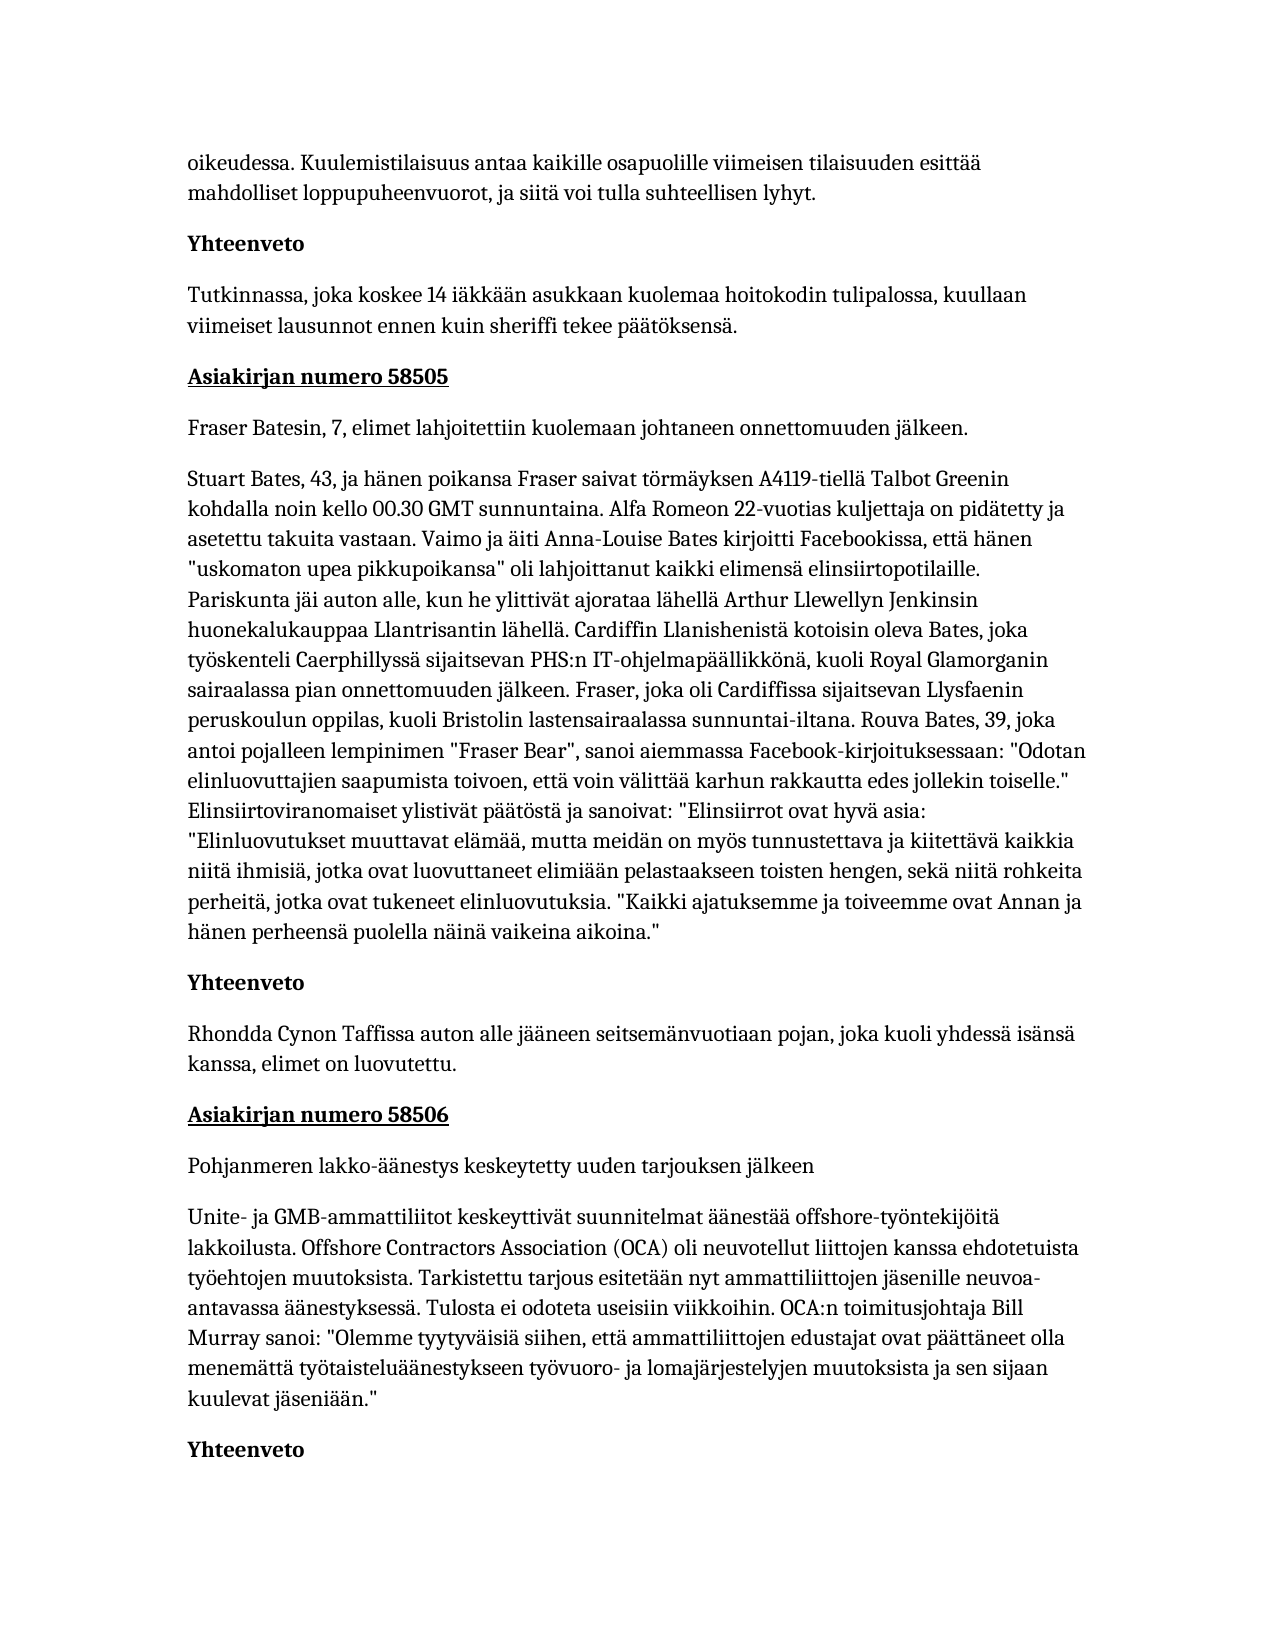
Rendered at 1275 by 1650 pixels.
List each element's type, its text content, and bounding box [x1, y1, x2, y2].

text Pohjanmeren lakko-äänestys keskeytetty uuden tarjouksen jälkeen [187, 1153, 1087, 1179]
text Unite- ja GMB-ammattiliitot keskeyttivät suunnitelmat äänestää offshore-työntekijöitä lakkoilusta. Offshore Contractors Association (OCA) oli neuvotellut liittojen kanssa ehdotetuista työehtojen muutoksista. Tarkistettu tarjous esitetään nyt ammattiliittojen jäsenille neuvoa-antavassa äänestyksessä. Tulosta ei odoteta useisiin viikkoihin. OCA:n toimitusjohtaja Bill Murray sanoi: "Olemme tyytyväisiä siihen, että ammattiliittojen edustajat ovat päättäneet olla menemättä työtaisteluäänestykseen työvuoro- ja lomajärjestelyjen muutoksista ja sen sijaan kuulevat jäseniään." [187, 1204, 1087, 1412]
text Fraser Batesin, 7, elimet lahjoitettiin kuolemaan johtaneen onnettomuuden jälkeen. [187, 414, 1087, 441]
text Yhteenveto [187, 970, 1087, 996]
text Rhondda Cynon Taffissa auton alle jääneen seitsemänvuotiaan pojan, joka kuoli yhdessä isänsä kanssa, elimet on luovutettu. [187, 1021, 1087, 1077]
text Asiakirjan numero 58505 [187, 363, 1087, 390]
text Yhteenveto [187, 231, 1087, 258]
text Stuart Bates, 43, ja hänen poikansa Fraser saivat törmäyksen A4119-tiellä Talbot Greenin kohdalla noin kello 00.30 GMT sunnuntaina. Alfa Romeon 22-vuotias kuljettaja on pidätetty ja asetettu takuita vastaan. Vaimo ja äiti Anna-Louise Bates kirjoitti Facebookissa, että hänen "uskomaton upea pikkupoikansa" oli lahjoittanut kaikki elimensä elinsiirtopotilaille. Pariskunta jäi auton alle, kun he ylittivät ajorataa lähellä Arthur Llewellyn Jenkinsin huonekalukauppaa Llantrisantin lähellä. Cardiffin Llanishenistä kotoisin oleva Bates, joka työskenteli Caerphillyssä sijaitsevan PHS:n IT-ohjelmapäällikkönä, kuoli Royal Glamorganin sairaalassa pian onnettomuuden jälkeen. Fraser, joka oli Cardiffissa sijaitsevan Llysfaenin peruskoulun oppilas, kuoli Bristolin lastensairaalassa sunnuntai-iltana. Rouva Bates, 39, joka antoi pojalleen lempinimen "Fraser Bear", sanoi aiemmassa Facebook-kirjoituksessaan: "Odotan elinluovuttajien saapumista toivoen, että voin välittää karhun rakkautta edes jollekin toiselle." Elinsiirtoviranomaiset ylistivät päätöstä ja sanoivat: "Elinsiirrot ovat hyvä asia: "Elinluovutukset muuttavat elämää, mutta meidän on myös tunnustettava ja kiitettävä kaikkia niitä ihmisiä, jotka ovat luovuttaneet elimiään pelastaakseen toisten hengen, sekä niitä rohkeita perheitä, jotka ovat tukeneet elinluovutuksia. "Kaikki ajatuksemme ja toiveemme ovat Annan ja hänen perheensä puolella näinä vaikeina aikoina." [187, 466, 1087, 945]
text Yhteenveto [187, 1436, 1087, 1463]
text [187, 150, 1087, 207]
text Tutkinnassa, joka koskee 14 iäkkään asukkaan kuolemaa hoitokodin tulipalossa, kuullaan viimeiset lausunnot ennen kuin sheriffi tekee päätöksensä. [187, 282, 1087, 339]
text Asiakirjan numero 58506 [187, 1102, 1087, 1128]
